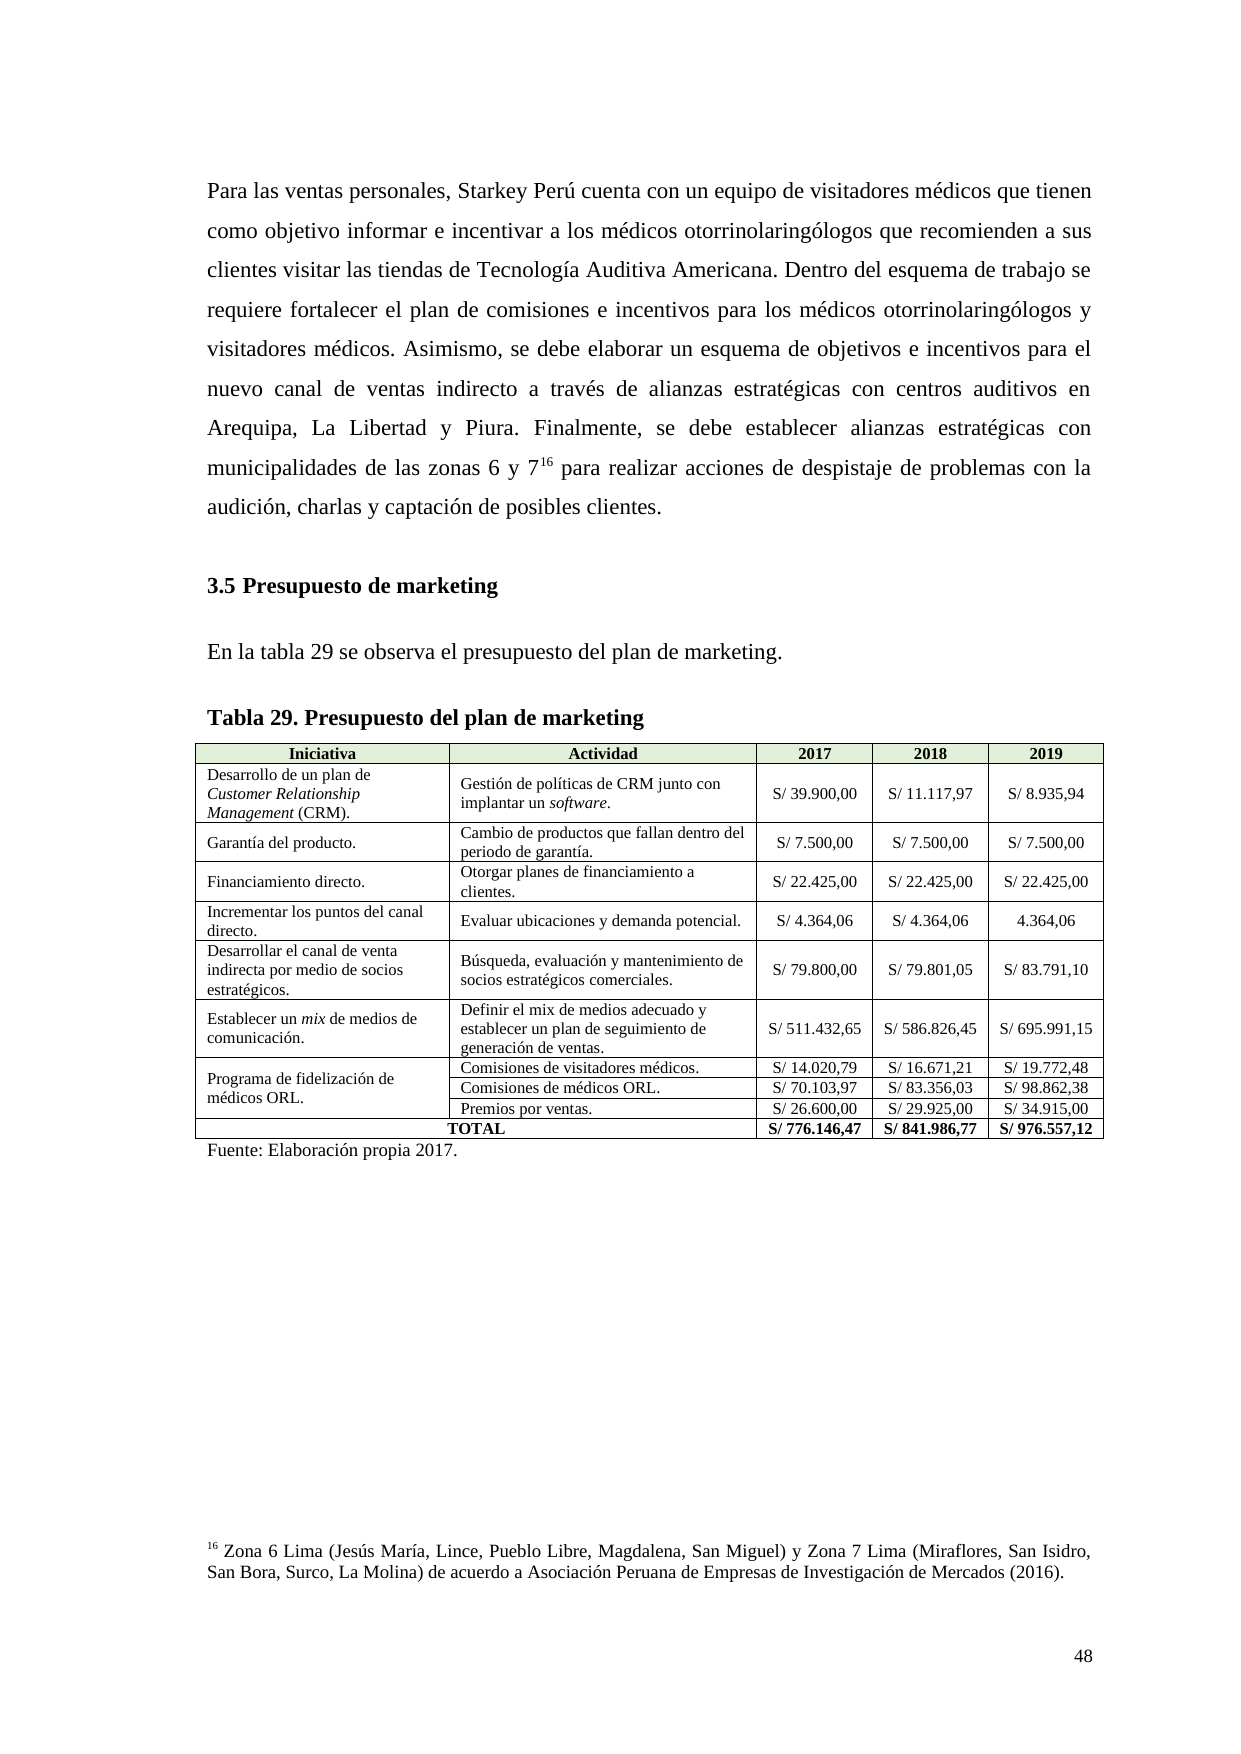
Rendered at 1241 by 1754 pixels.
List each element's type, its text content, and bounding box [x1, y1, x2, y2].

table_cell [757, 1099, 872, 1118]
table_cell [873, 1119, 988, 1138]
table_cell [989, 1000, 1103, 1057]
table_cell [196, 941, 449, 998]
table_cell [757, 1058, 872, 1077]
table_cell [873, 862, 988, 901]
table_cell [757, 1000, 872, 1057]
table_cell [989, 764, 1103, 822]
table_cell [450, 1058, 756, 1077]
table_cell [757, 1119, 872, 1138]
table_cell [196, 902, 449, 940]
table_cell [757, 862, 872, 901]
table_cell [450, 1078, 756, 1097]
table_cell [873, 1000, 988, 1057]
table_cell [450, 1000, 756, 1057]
text Fuente: Elaboración propia 2017. [207, 1139, 1092, 1161]
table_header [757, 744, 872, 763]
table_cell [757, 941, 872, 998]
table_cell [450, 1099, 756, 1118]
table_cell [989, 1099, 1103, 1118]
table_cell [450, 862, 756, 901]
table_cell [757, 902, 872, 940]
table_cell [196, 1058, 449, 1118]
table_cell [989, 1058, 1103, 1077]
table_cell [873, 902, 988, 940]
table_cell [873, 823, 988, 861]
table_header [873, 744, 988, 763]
text En la tabla 29 se observa el presupuesto del plan de marketing. [207, 638, 1092, 664]
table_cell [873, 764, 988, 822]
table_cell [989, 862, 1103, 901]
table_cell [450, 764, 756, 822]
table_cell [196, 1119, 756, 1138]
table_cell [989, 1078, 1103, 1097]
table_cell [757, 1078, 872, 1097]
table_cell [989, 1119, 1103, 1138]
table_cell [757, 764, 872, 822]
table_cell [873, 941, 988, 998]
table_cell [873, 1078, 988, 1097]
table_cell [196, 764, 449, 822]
text Tabla 29. Presupuesto del plan de marketing [207, 704, 1092, 730]
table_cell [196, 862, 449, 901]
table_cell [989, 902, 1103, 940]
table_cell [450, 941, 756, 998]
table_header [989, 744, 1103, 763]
text Para las ventas personales, Starkey Perú cuenta con un equipo de visitadores médicos que tienen como objetivo informar e incentivar a los médicos otorrinolaringólogos que recomienden a sus clientes visitar las tiendas de Tecnología Auditiva Americana. Dentro del esquema de trabajo se requiere fortalecer el plan de comisiones e incentivos para los médicos otorrinolaringólogos y visitadores médicos. Asimismo, se debe elaborar un esquema de objetivos e incentivos para el nuevo canal de ventas indirecto a través de alianzas estratégicas con centros auditivos en Arequipa, La Libertad y Piura. Finalmente, se debe establecer alianzas estratégicas con municipalidades de las zonas 6 y 7 para realizar acciones de despistaje de problemas con la audición, charlas y captación de posibles clientes. [207, 177, 1092, 519]
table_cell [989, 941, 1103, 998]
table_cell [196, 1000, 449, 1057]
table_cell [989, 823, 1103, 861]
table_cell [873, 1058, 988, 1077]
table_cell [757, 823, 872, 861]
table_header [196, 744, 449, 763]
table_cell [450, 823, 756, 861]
text 3.5 Presupuesto de marketing [207, 572, 1092, 598]
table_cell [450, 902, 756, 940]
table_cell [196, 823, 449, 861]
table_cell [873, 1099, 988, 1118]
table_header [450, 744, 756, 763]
